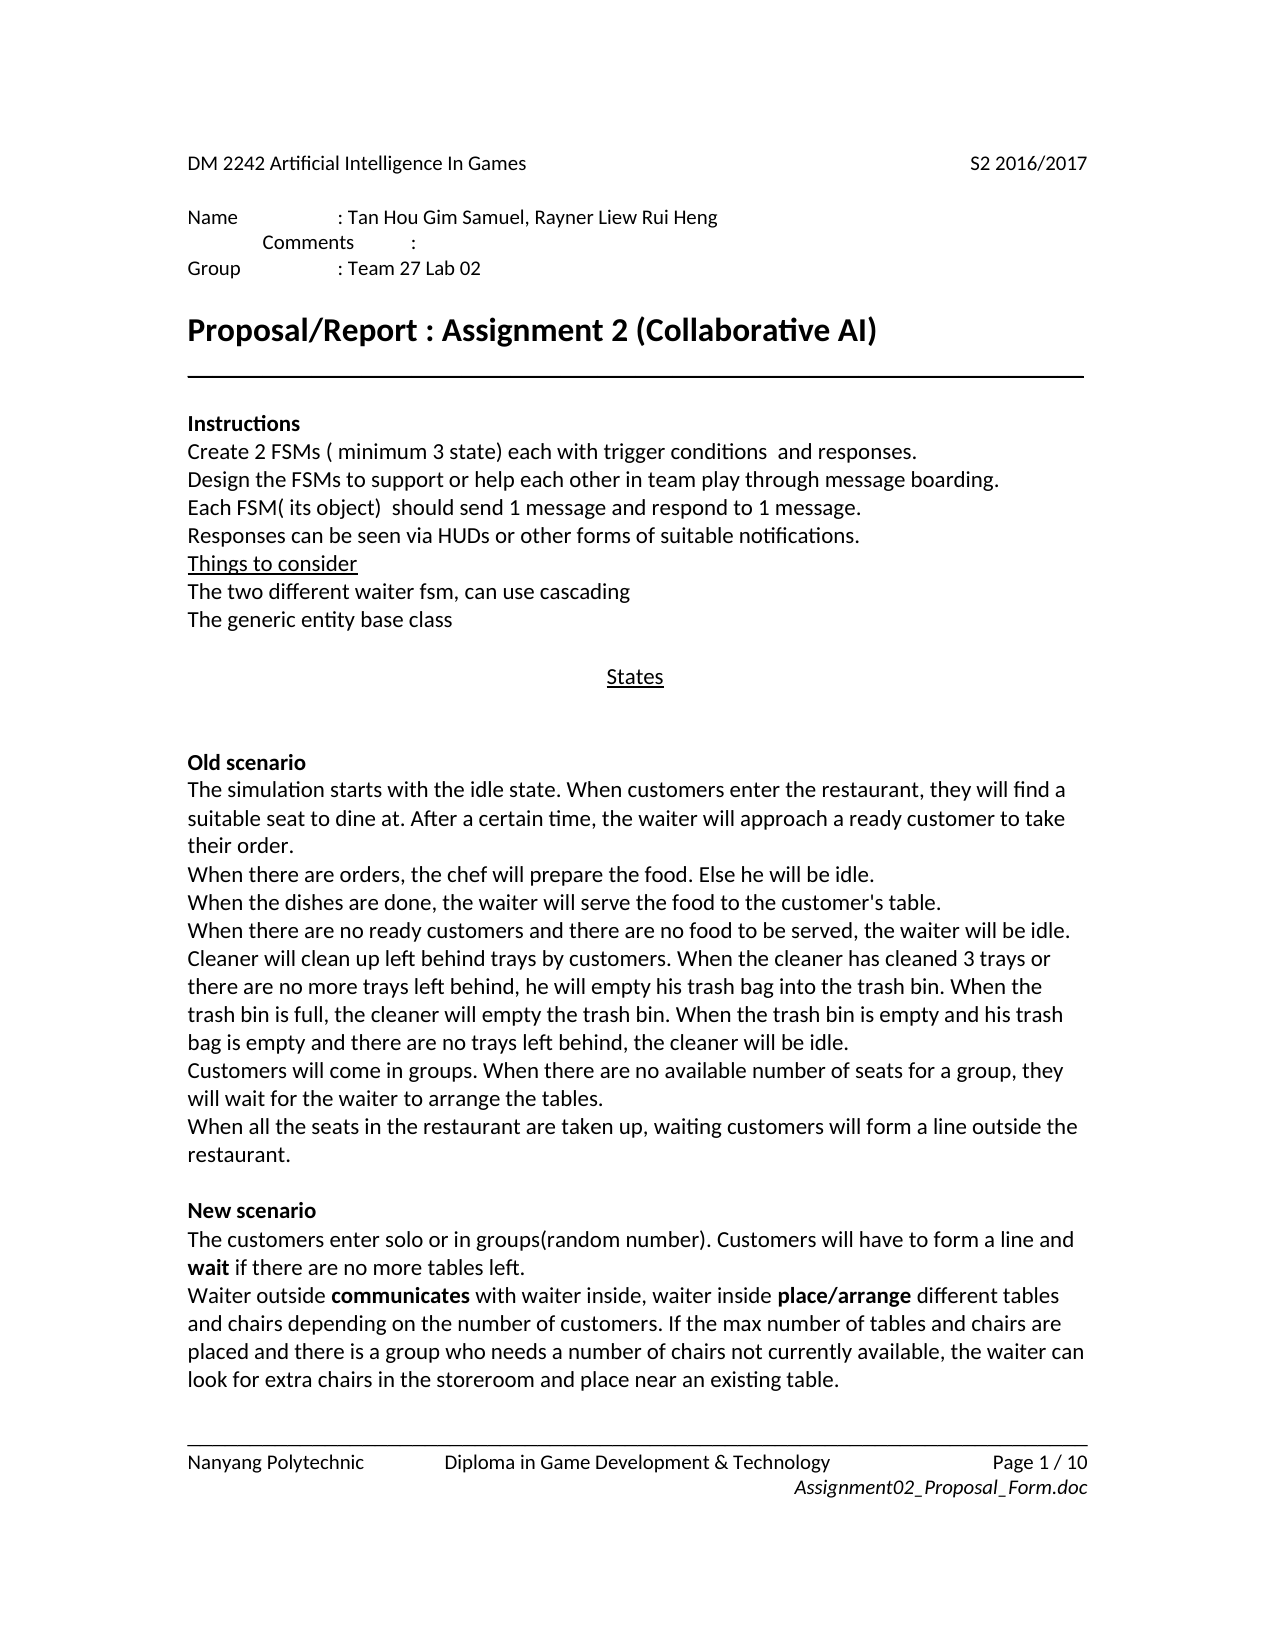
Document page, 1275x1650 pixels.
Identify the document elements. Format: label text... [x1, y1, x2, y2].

text Instructions [187, 409, 1087, 437]
text Responses can be seen via HUDs or other forms of suitable notifications. [187, 521, 1087, 549]
text Design the FSMs to support or help each other in team play through message boarding. [187, 465, 1087, 493]
text The simulation starts with the idle state. When customers enter the restaurant, they will find a suitable seat to dine at. After a certain time, the waiter will approach a ready customer to take their order. When there are orders, the chef will prepare the food. Else he will be idle. When the dishes are done, the waiter will serve the food to the customer's table. When there are no ready customers and there are no food to be served, the waiter will be idle. Cleaner will clean up left behind trays by customers. When the cleaner has cleaned 3 trays or there are no more trays left behind, he will empty his trash bag into the trash bin. When the trash bin is full, the cleaner will empty the trash bin. When the trash bin is empty and his trash bag is empty and there are no trays left behind, the cleaner will be idle. Customers will come in groups. When there are no available number of seats for a group, they will wait for the waiter to arrange the tables. When all the seats in the restaurant are taken up, waiting customers will form a line outside the restaurant. [187, 776, 1087, 1168]
text Proposal/Report : Assignment 2 (Collaborative AI) [187, 309, 1087, 350]
text New scenario [187, 1197, 1087, 1225]
text Group : Team 27 Lab 02 [187, 255, 1087, 280]
text Old scenario [187, 748, 1087, 776]
text The customers enter solo or in groups(random number). Customers will have to form a line and wait if there are no more tables left. [187, 1225, 1087, 1281]
text ________________________________________________________________________ [187, 350, 1087, 380]
text States [187, 662, 1087, 690]
text The generic entity base class [187, 605, 1087, 633]
text The two different waiter fsm, can use cascading [187, 577, 1087, 605]
text Waiter outside communicates with waiter inside, waiter inside place/arrange different tables and chairs depending on the number of customers. If the max number of tables and chairs are placed and there is a group who needs a number of chairs not currently available, the waiter can look for extra chairs in the storeroom and place near an existing table. [187, 1281, 1087, 1393]
text Name : Tan Hou Gim Samuel, Rayner Liew Rui Heng Comments : [187, 204, 1087, 255]
text Create 2 FSMs ( minimum 3 state) each with trigger conditions and responses. [187, 437, 1087, 465]
text Each FSM( its object) should send 1 message and respond to 1 message. [187, 493, 1087, 521]
text Things to consider [187, 549, 1087, 577]
